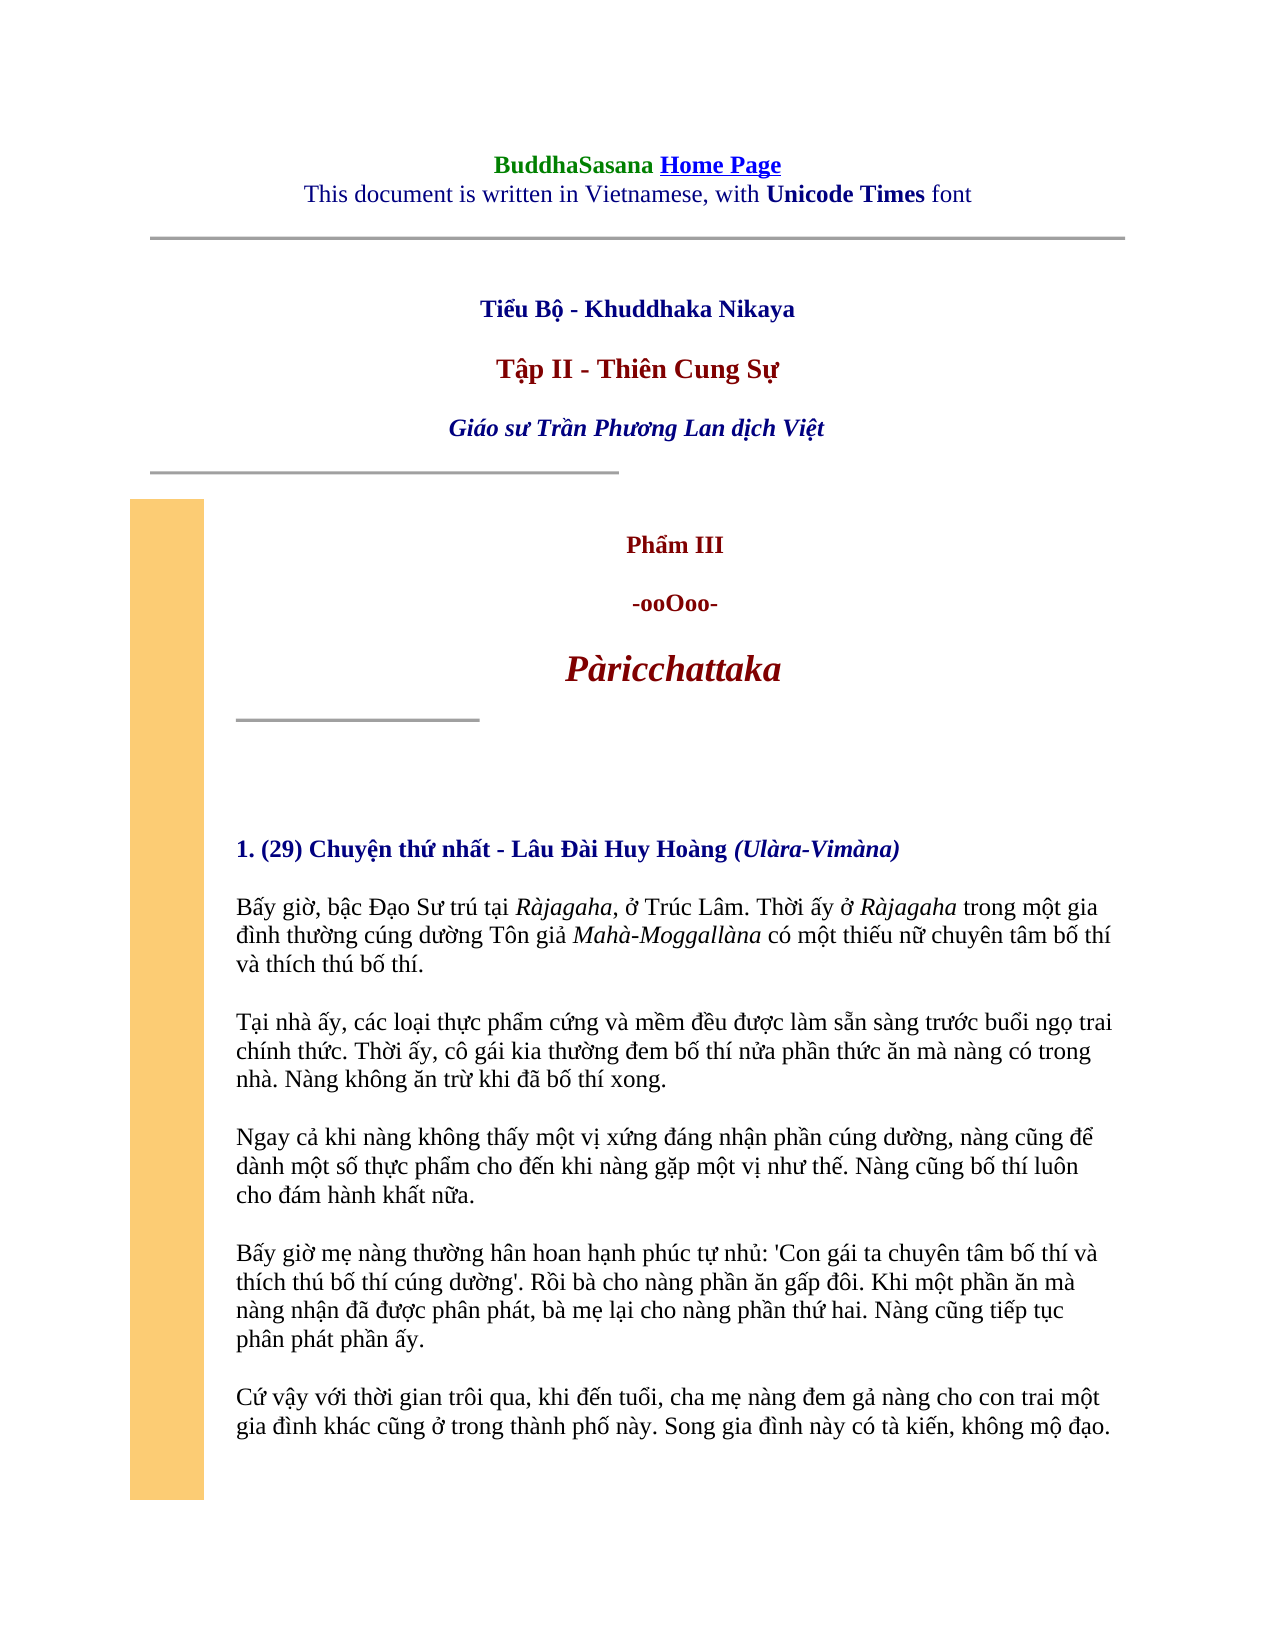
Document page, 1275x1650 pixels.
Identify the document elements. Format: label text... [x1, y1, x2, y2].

table_header [130, 499, 204, 1500]
text BuddhaSasana Home Page This document is written in Vietnamese, with Unicode Times font [150, 150, 1125, 207]
text Tập II - Thiên Cung Sự [150, 352, 1125, 384]
text Tiểu Bộ - Khuddhaka Nikaya [150, 294, 1125, 323]
text Giáo sư Trần Phương Lan dịch Việt [150, 413, 1125, 442]
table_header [205, 499, 1145, 1500]
